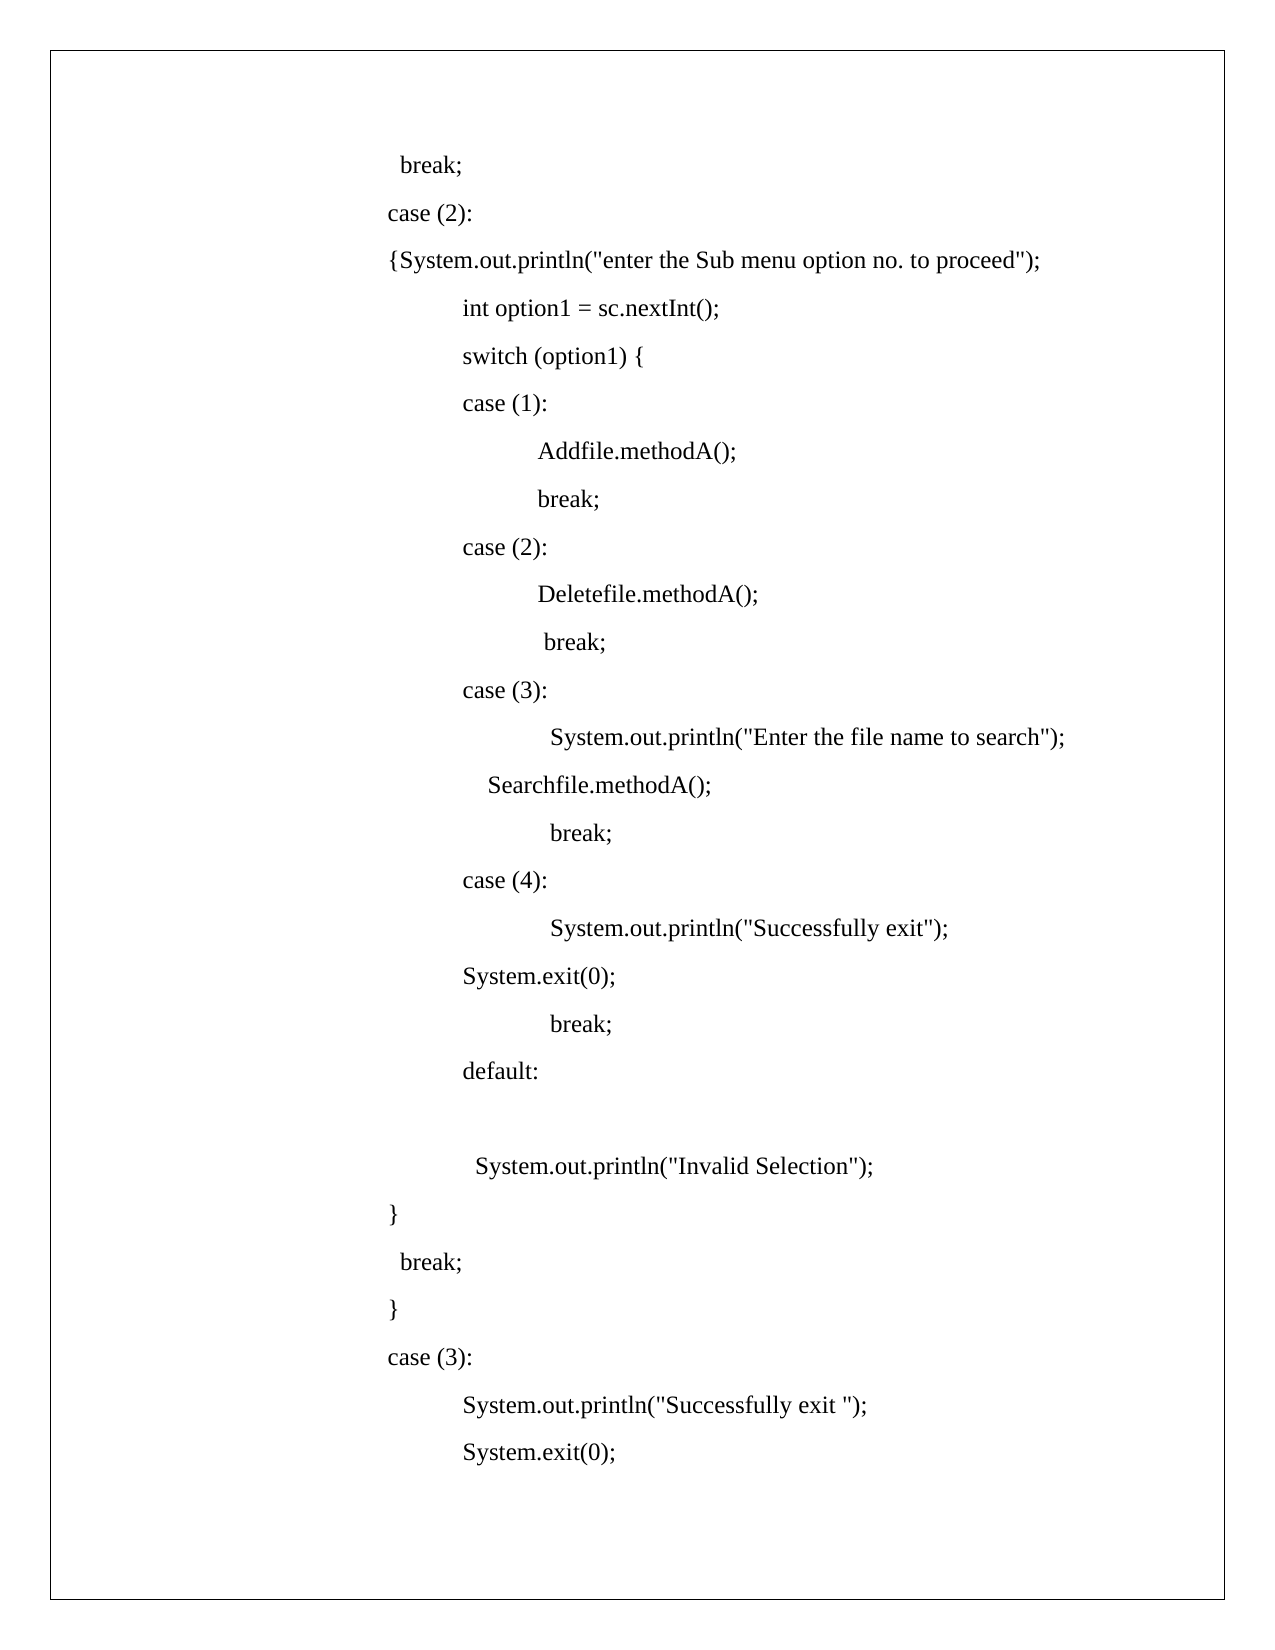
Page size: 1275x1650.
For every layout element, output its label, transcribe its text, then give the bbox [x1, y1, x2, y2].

text case (4): [150, 866, 1125, 894]
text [150, 1151, 1125, 1180]
text System.out.println("Successfully exit "); [150, 1390, 1125, 1418]
text case (2): [150, 198, 1125, 226]
text System.exit(0); [150, 961, 1125, 990]
text } [150, 1294, 1125, 1323]
text break; [150, 150, 1125, 179]
text case (1): [150, 388, 1125, 417]
text System.out.println("Successfully exit"); [150, 913, 1125, 942]
text break; [150, 484, 1125, 513]
text case (3): [150, 675, 1125, 703]
text System.out.println("Enter the file name to search"); [150, 722, 1125, 751]
text break; [150, 627, 1125, 656]
text switch (option1) { [150, 341, 1125, 369]
text break; [150, 818, 1125, 847]
text break; [150, 1009, 1125, 1037]
text } [150, 1199, 1125, 1228]
text System.exit(0); [150, 1437, 1125, 1466]
text {System.out.println("enter the Sub menu option no. to proceed"); [150, 245, 1125, 274]
text Deletefile.methodA(); [150, 579, 1125, 608]
text Addfile.methodA(); [150, 436, 1125, 465]
text case (2): [150, 532, 1125, 560]
text case (3): [150, 1342, 1125, 1371]
text Searchfile.methodA(); [150, 770, 1125, 799]
text int option1 = sc.nextInt(); [150, 293, 1125, 322]
text break; [150, 1247, 1125, 1275]
text default: [150, 1056, 1125, 1085]
